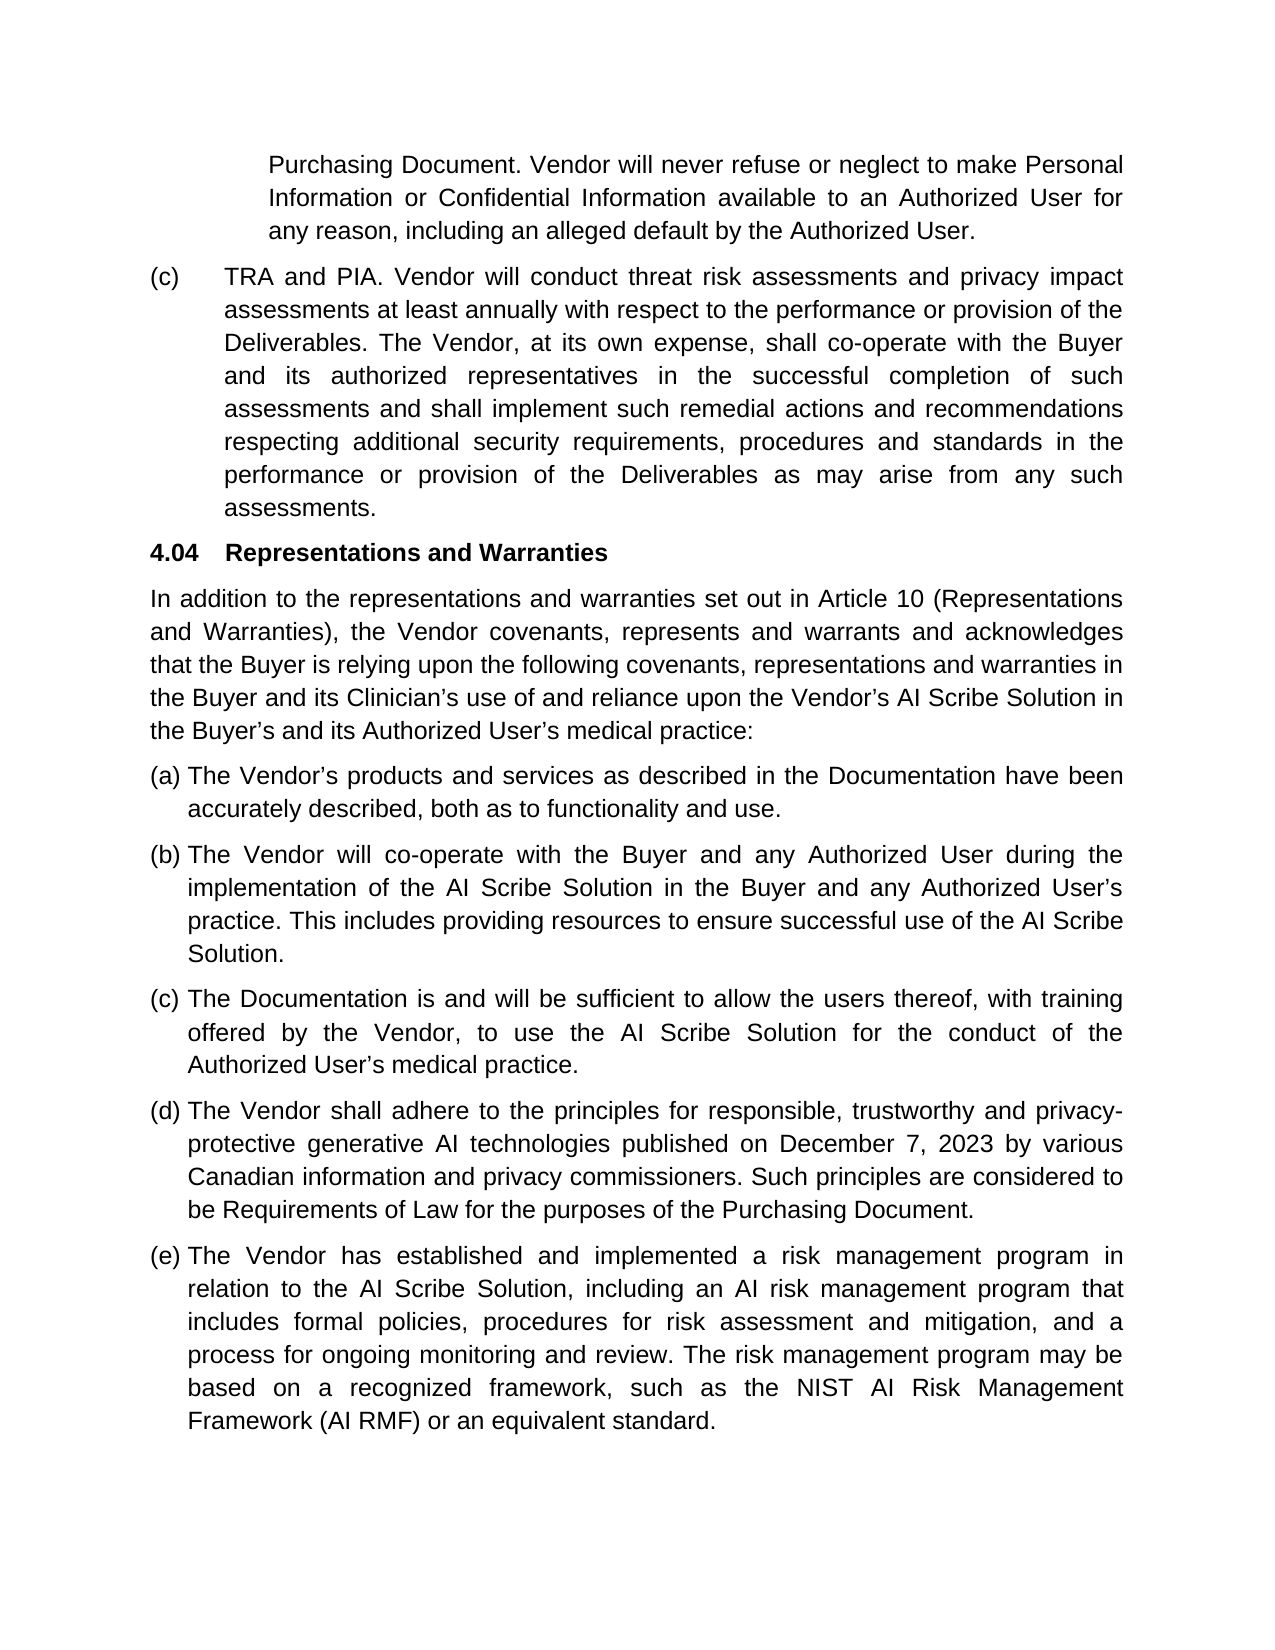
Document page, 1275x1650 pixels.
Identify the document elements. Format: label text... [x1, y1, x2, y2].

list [231, 150, 1125, 245]
list The Documentation is and will be sufficient to allow the users thereof, with training offered by the Vendor, to use the AI Scribe Solution for the conduct of the Authorized User’s medical practice. [150, 984, 1125, 1079]
list The Vendor will co-operate with the Buyer and any Authorized User during the implementation of the AI Scribe Solution in the Buyer and any Authorized User’s practice. This includes providing resources to ensure successful use of the AI Scribe Solution. [150, 840, 1125, 968]
list The Vendor shall adhere to the principles for responsible, trustworthy and privacy-protective generative AI technologies published on December 7, 2023 by various Canadian information and privacy commissioners. Such principles are considered to be Requirements of Law for the purposes of the Purchasing Document. [150, 1096, 1125, 1224]
list The Vendor has established and implemented a risk management program in relation to the AI Scribe Solution, including an AI risk management program that includes formal policies, procedures for risk assessment and mitigation, and a process for ongoing monitoring and review. The risk management program may be based on a recognized framework, such as the NIST AI Risk Management Framework (AI RMF) or an equivalent standard. [150, 1241, 1125, 1434]
text In addition to the representations and warranties set out in Article 10 (Representations and Warranties), the Vendor covenants, represents and warrants and acknowledges that the Buyer is relying upon the following covenants, representations and warranties in the Buyer and its Clinician’s use of and reliance upon the Vendor’s AI Scribe Solution in the Buyer’s and its Authorized User’s medical practice: [150, 584, 1125, 744]
list TRA and PIA. Vendor will conduct threat risk assessments and privacy impact assessments at least annually with respect to the performance or provision of the Deliverables. The Vendor, at its own expense, shall co-operate with the Buyer and its authorized representatives in the successful completion of such assessments and shall implement such remedial actions and recommendations respecting additional security requirements, procedures and standards in the performance or provision of the Deliverables as may arise from any such assessments. [150, 262, 1125, 521]
list The Vendor’s products and services as described in the Documentation have been accurately described, both as to functionality and use. [150, 761, 1125, 823]
list Representations and Warranties [150, 538, 1125, 567]
